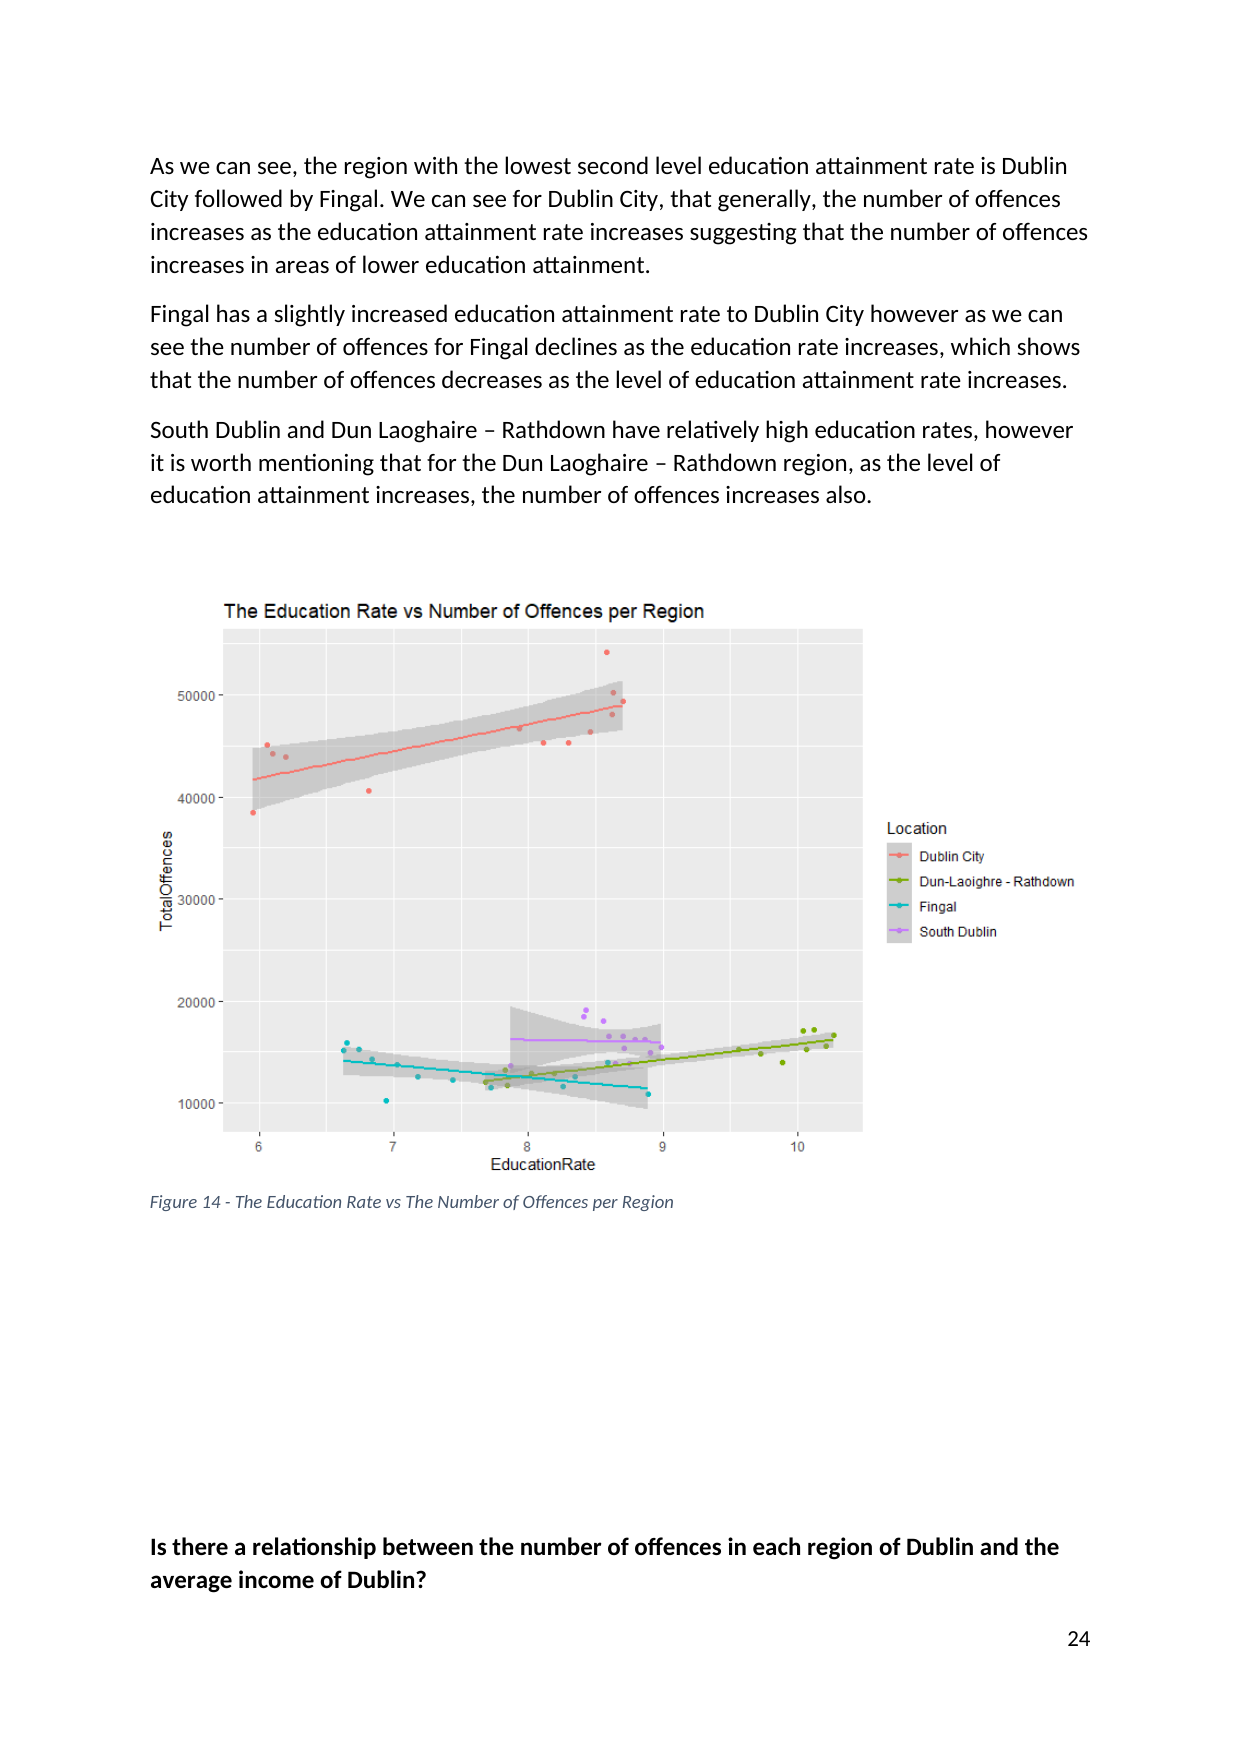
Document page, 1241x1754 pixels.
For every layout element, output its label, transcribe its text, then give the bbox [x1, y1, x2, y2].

text South Dublin and Dun Laoghaire – Rathdown have relatively high education rates, however it is worth mentioning that for the Dun Laoghaire – Rathdown region, as the level of education attainment increases, the number of offences increases also. [150, 414, 1090, 510]
text As we can see, the region with the lowest second level education attainment rate is Dublin City followed by Fingal. We can see for Dublin City, that generally, the number of offences increases as the education attainment rate increases suggesting that the number of offences increases in areas of lower education attainment. [150, 150, 1090, 279]
text Is there a relationship between the number of offences in each region of Dublin and the average income of Dublin? [150, 1531, 1090, 1594]
text Fingal has a slightly increased education attainment rate to Dublin City however as we can see the number of offences for Fingal declines as the education rate increases, which shows that the number of offences decreases as the level of education attainment rate increases. [150, 298, 1090, 395]
picture [150, 594, 1087, 1179]
